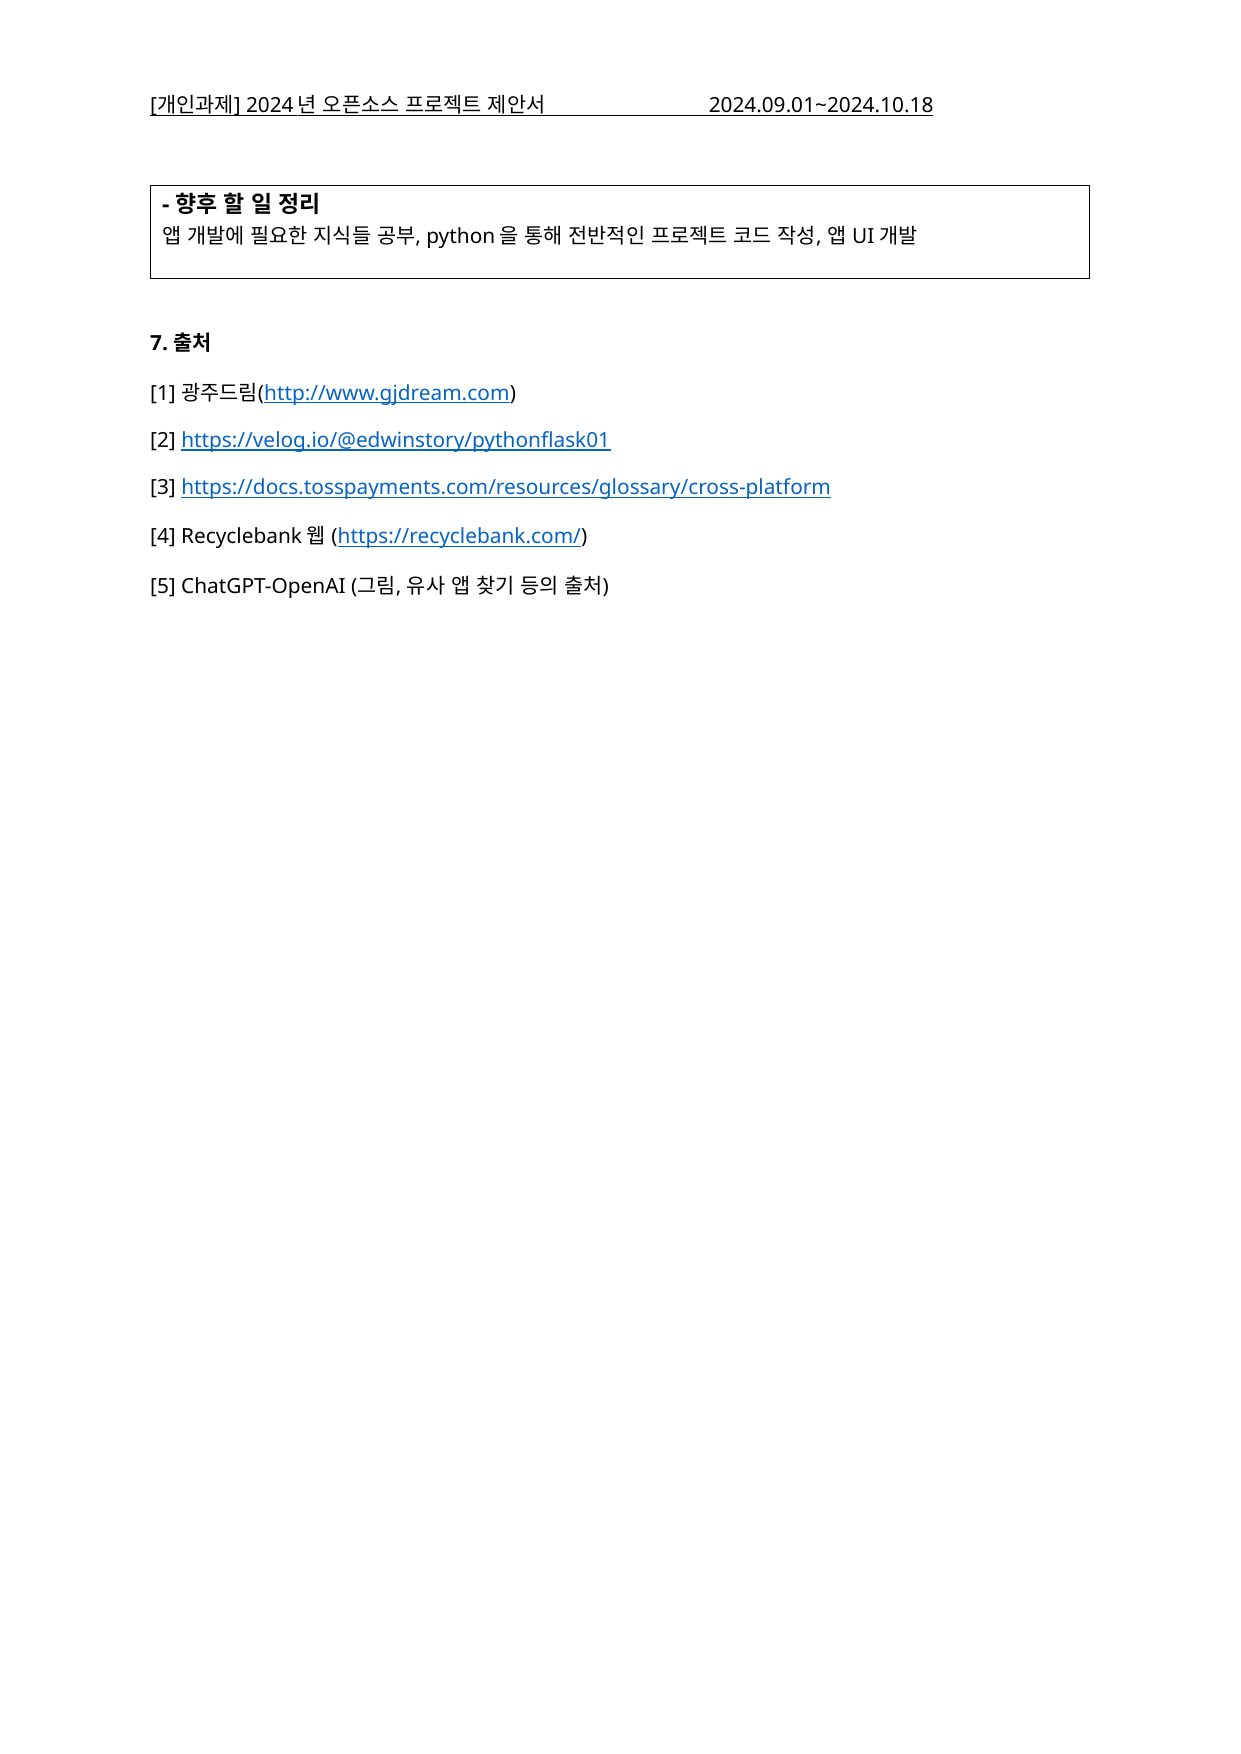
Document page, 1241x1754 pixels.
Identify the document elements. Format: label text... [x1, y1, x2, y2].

text [4] Recyclebank웹 (https://recyclebank.com/) [150, 520, 1090, 550]
text [1] 광주드림(http://www.gjdream.com) [150, 376, 1090, 406]
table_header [151, 186, 1089, 278]
text 7. 출처 [150, 326, 1090, 357]
text [2] https://velog.io/@edwinstory/pythonflask01 [150, 425, 1090, 454]
text [3] https://docs.tosspayments.com/resources/glossary/cross-platform [150, 472, 1090, 501]
text [5] ChatGPT-OpenAI (그림, 유사 앱 찾기 등의 출처) [150, 569, 1090, 599]
